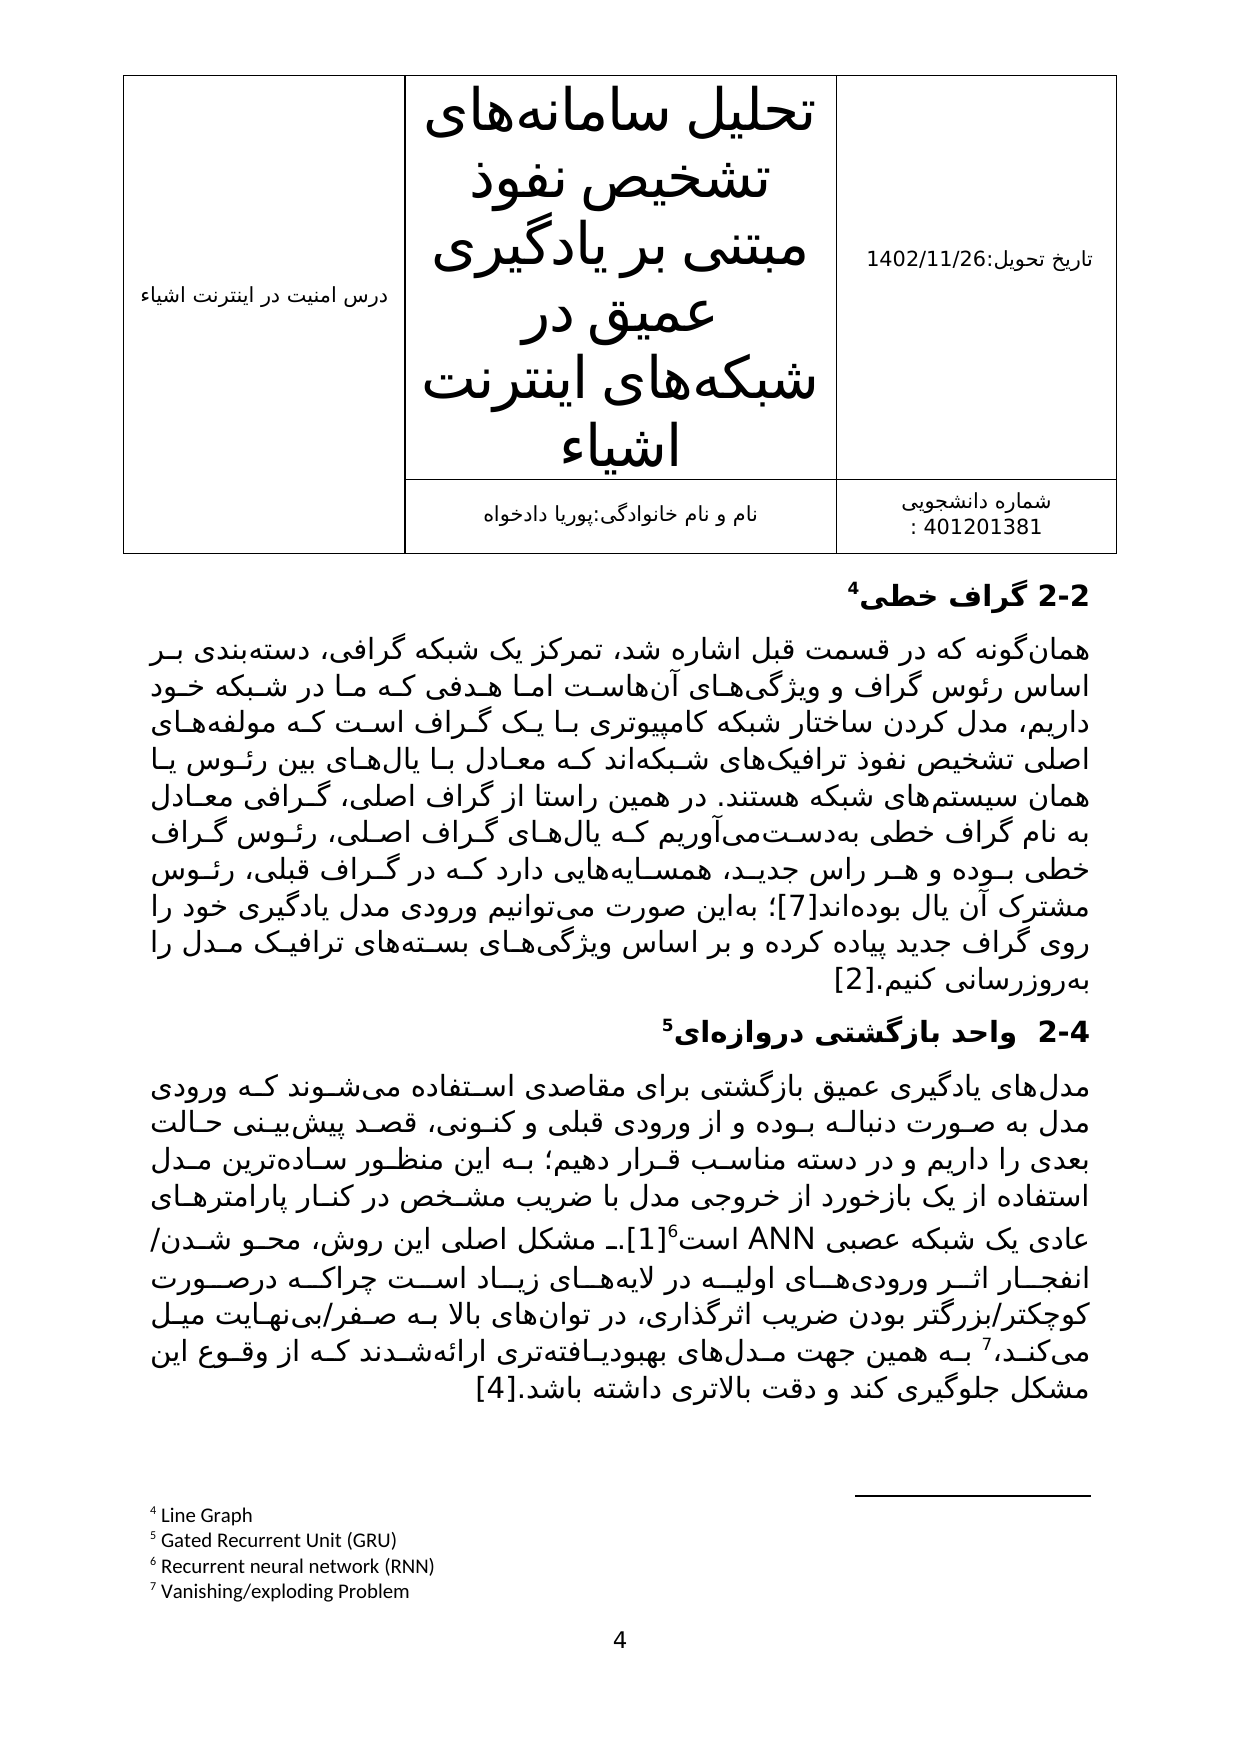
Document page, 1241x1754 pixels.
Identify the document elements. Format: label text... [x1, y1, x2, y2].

text 2-2 گراف خطی [150, 579, 1090, 613]
text مدل‌های یادگیری عمیق بازگشتی برای مقاصدی استفاده می‌شوند که ورودی مدل به صورت دنباله بوده و از ورودی قبلی و کنونی، قصد پیش‌بینی حالت بعدی را داریم و در دسته مناسب قرار دهیم؛ به این منظور ساده‌ترین مدل استفاده از یک بازخورد از خروجی مدل با ضریب مشخص در کنار پارامترهای عادی یک شبکه عصبی ANN است[1]. مشکل اصلی این روش، محو شدن/ انفجار اثر ورودی‌های اولیه در لایه‌های زیاد است چراکه درصورت کوچکتر/بزرگتر بودن ضریب اثرگذاری، در توان‌های بالا به صفر/بی‌نهایت میل می‌کند، به همین جهت مدل‌های بهبودیافته‌تری ارائه‌شدند که از وقوع این مشکل جلوگیری کند و دقت بالاتری داشته باشد.[4] [150, 1069, 1090, 1405]
text 2-4 واحد بازگشتی دروازه‌ای [150, 1016, 1090, 1049]
text همان‌گونه که در قسمت قبل اشاره شد، تمرکز یک شبکه گرافی، دسته‌بندی بر اساس رئوس گراف و ویژگی‌های آن‌هاست اما هدفی که ما در شبکه خود داریم، مدل کردن ساختار شبکه کامپیوتری با یک گراف است که مولفه‌های اصلی تشخیص نفوذ ترافیک‌های شبکه‌اند که معادل با یال‌های بین رئوس یا همان سیستم‌های شبکه هستند. در همین راستا از گراف اصلی، گرافی معادل به نام گراف خطی به‌دست‌می‌آوریم که یال‌های گراف اصلی، رئوس گراف خطی بوده و هر راس جدید، همسایه‌هایی دارد که در گراف قبلی، رئوس مشترک آن یال بوده‌اند[7]؛ به‌این صورت می‌توانیم ورودی مدل یادگیری خود را روی گراف جدید پیاده‌ کرده و بر اساس ویژگی‌های بسته‌های ترافیک مدل را به‌روز‌رسانی کنیم.[2] [150, 632, 1090, 996]
